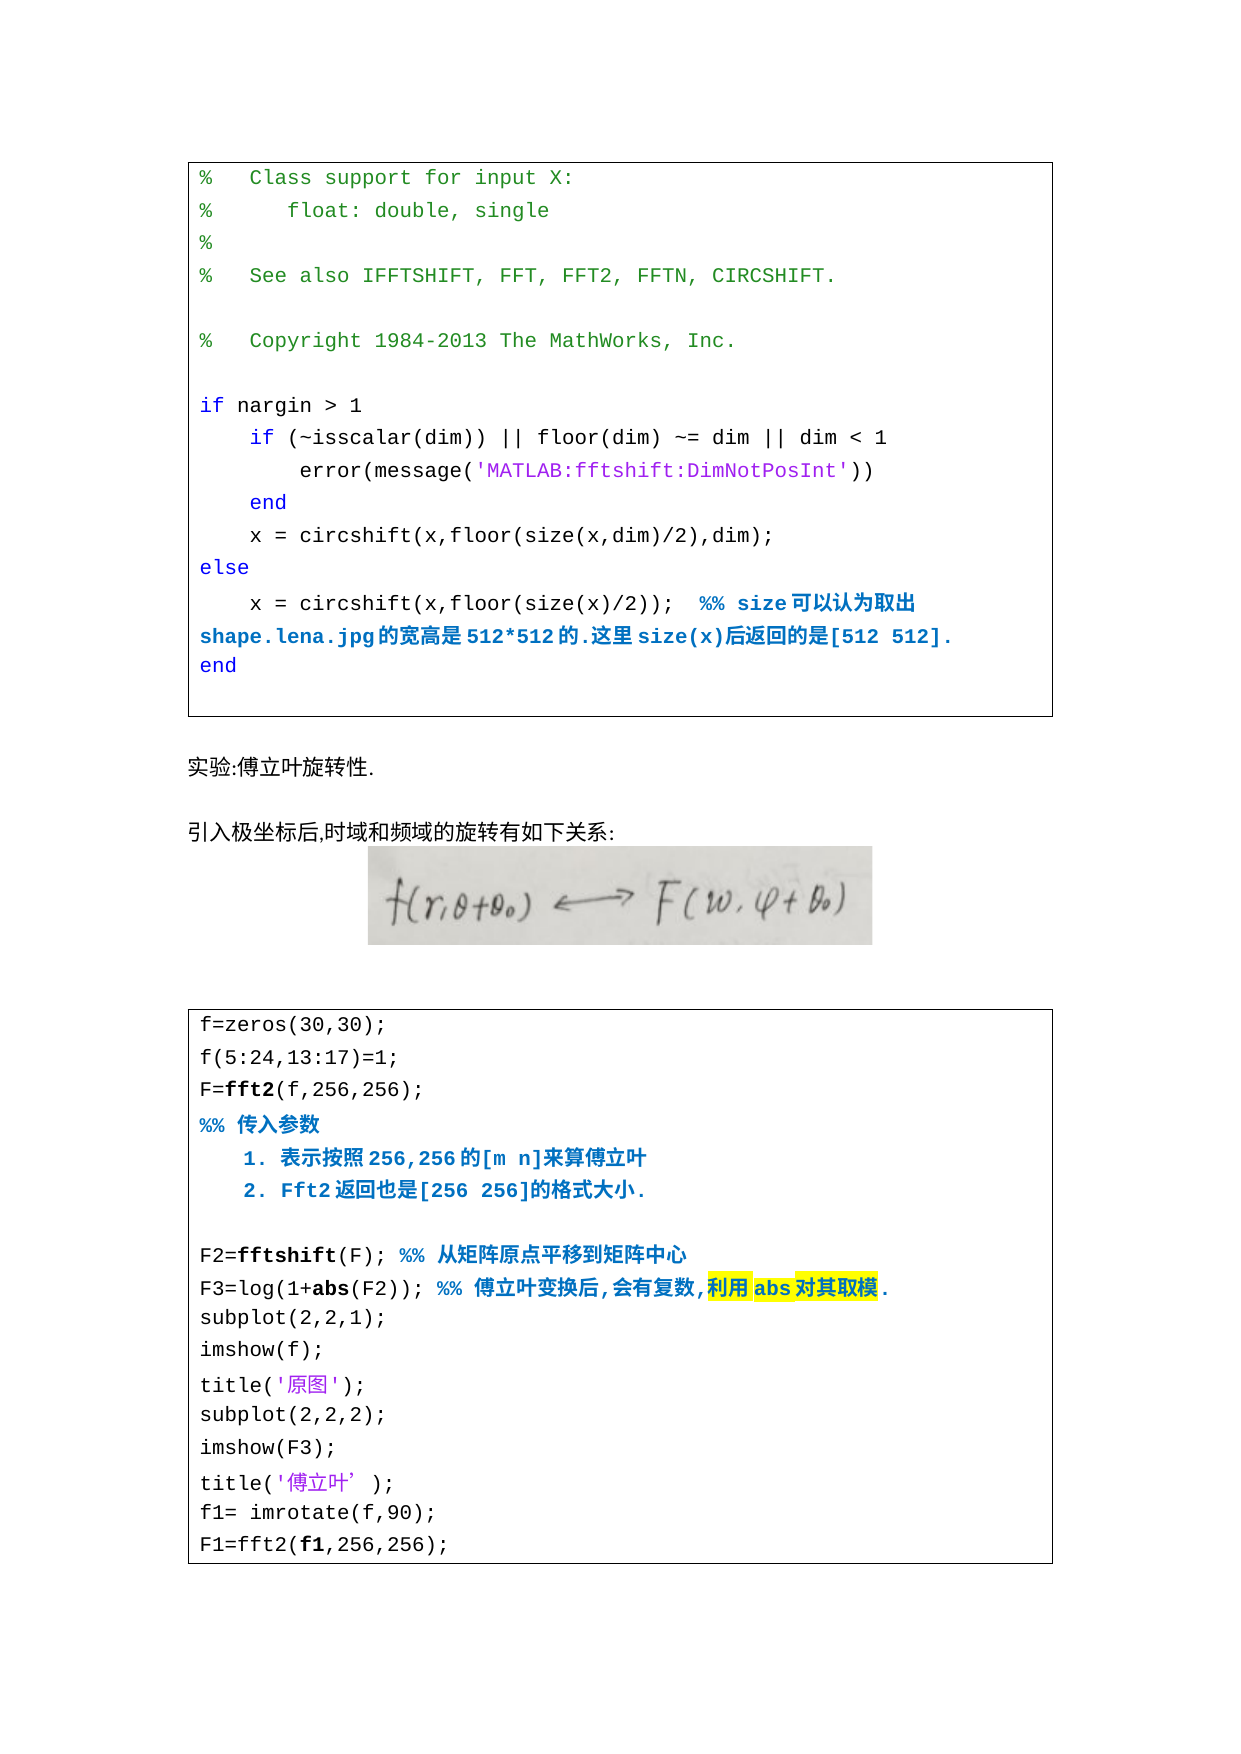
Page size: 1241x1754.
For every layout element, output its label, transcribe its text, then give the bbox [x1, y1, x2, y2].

text 实验:傅立叶旋转性. [187, 749, 1053, 782]
text 引入极坐标后,时域和频域的旋转有如下关系: [187, 814, 1053, 847]
picture [367, 846, 873, 945]
